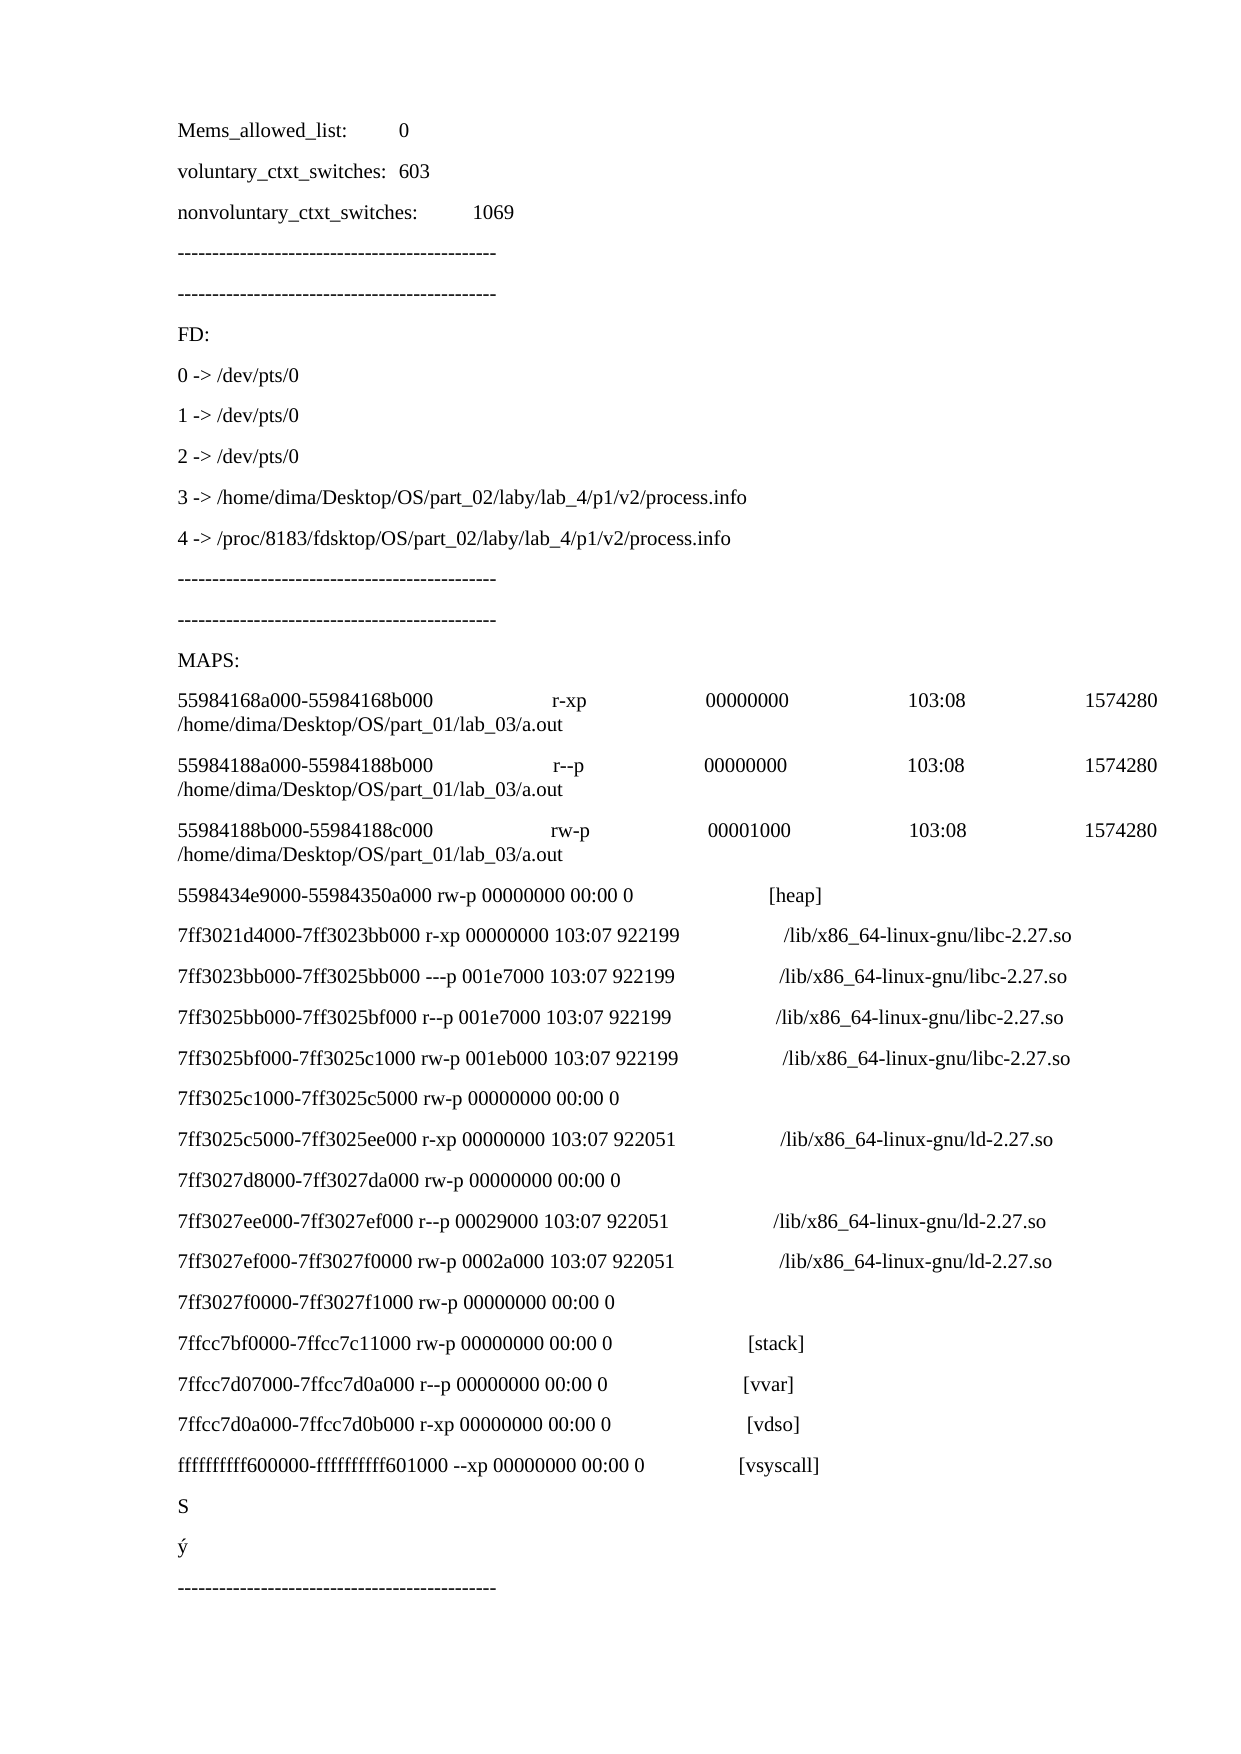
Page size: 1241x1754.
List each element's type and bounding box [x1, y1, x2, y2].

table_header [166, 118, 1169, 1616]
